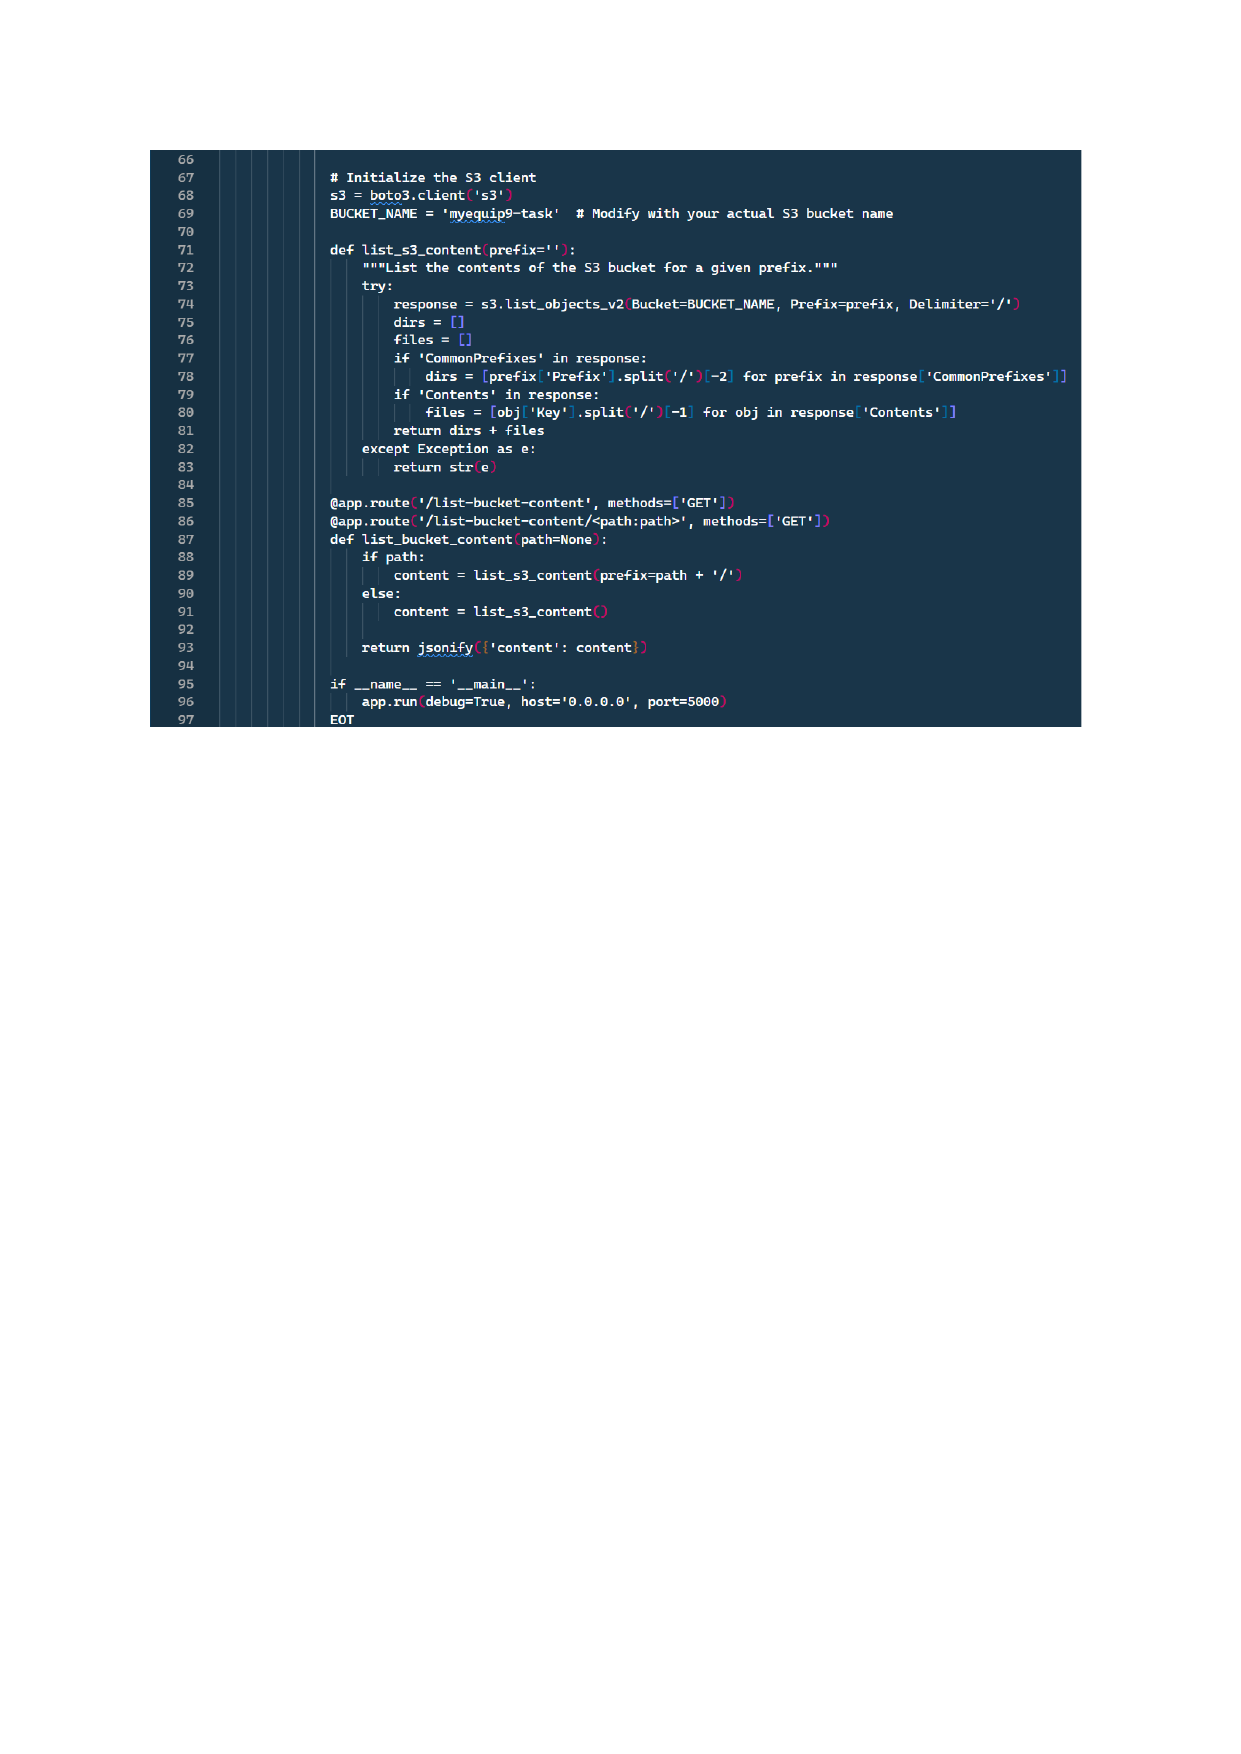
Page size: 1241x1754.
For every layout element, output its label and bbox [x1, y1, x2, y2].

picture [150, 150, 1082, 727]
